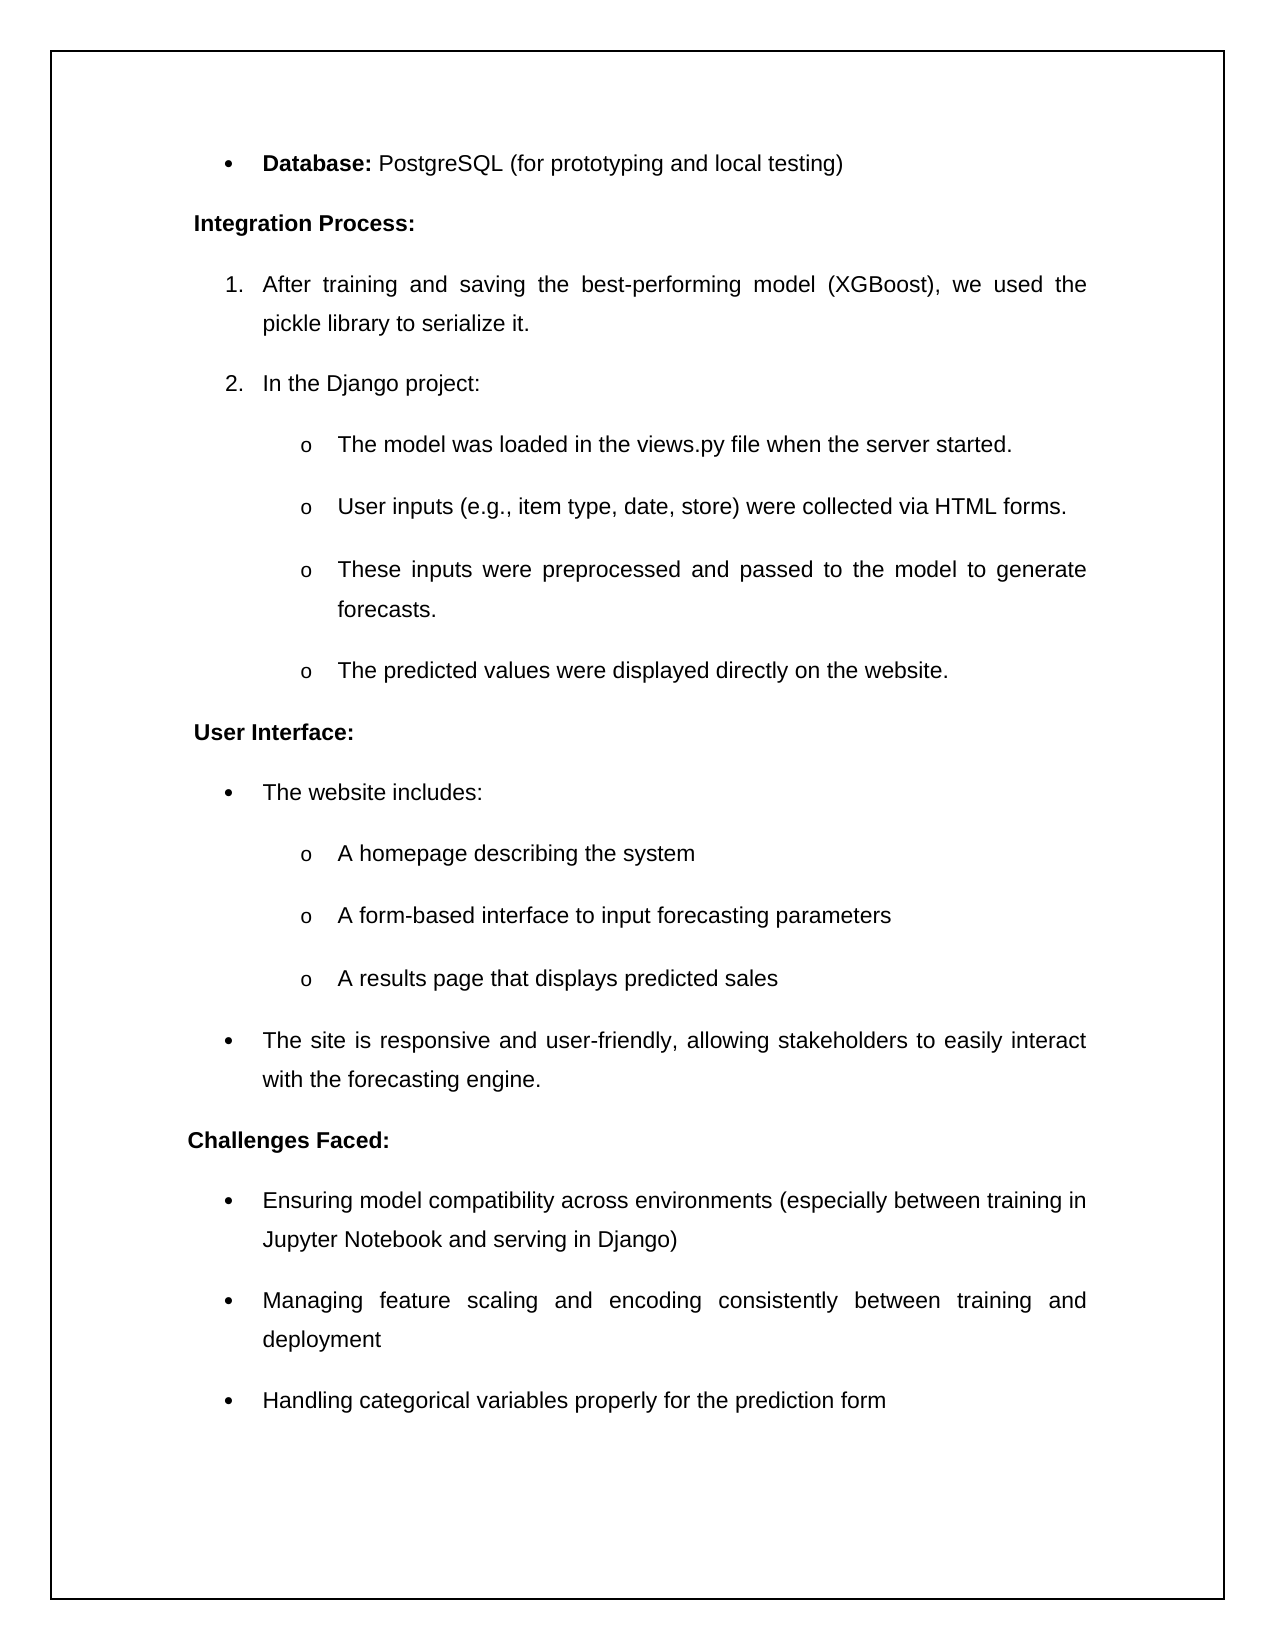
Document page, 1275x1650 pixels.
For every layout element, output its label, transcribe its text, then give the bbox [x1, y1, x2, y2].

list The predicted values were displayed directly on the website. [300, 657, 1087, 684]
text User Interface: [187, 719, 1087, 745]
list In the Django project: [225, 370, 1087, 397]
list Ensuring model compatibility across environments (especially between training in Jupyter Notebook and serving in Django) [225, 1187, 1087, 1253]
list A form-based interface to input forecasting parameters [300, 902, 1087, 930]
text Challenges Faced: [187, 1127, 1087, 1153]
list The site is responsive and user-friendly, allowing stakeholders to easily interact with the forecasting engine. [225, 1027, 1087, 1093]
list A homepage describing the system [300, 840, 1087, 867]
list Database: PostgreSQL (for prototyping and local testing) [225, 150, 1087, 176]
list A results page that displays predicted sales [300, 964, 1087, 992]
list Managing feature scaling and encoding consistently between training and deployment [225, 1287, 1087, 1353]
list Handling categorical variables properly for the prediction form [225, 1387, 1087, 1413]
text Integration Process: [187, 210, 1087, 237]
list The website includes: [225, 779, 1087, 806]
list After training and saving the best-performing model (XGBoost), we used the pickle library to serialize it. [225, 271, 1087, 336]
list User inputs (e.g., item type, date, store) were collected via HTML forms. [300, 493, 1087, 521]
list These inputs were preprocessed and passed to the model to generate forecasts. [300, 556, 1087, 623]
list The model was loaded in the views.py file when the server started. [300, 431, 1087, 458]
